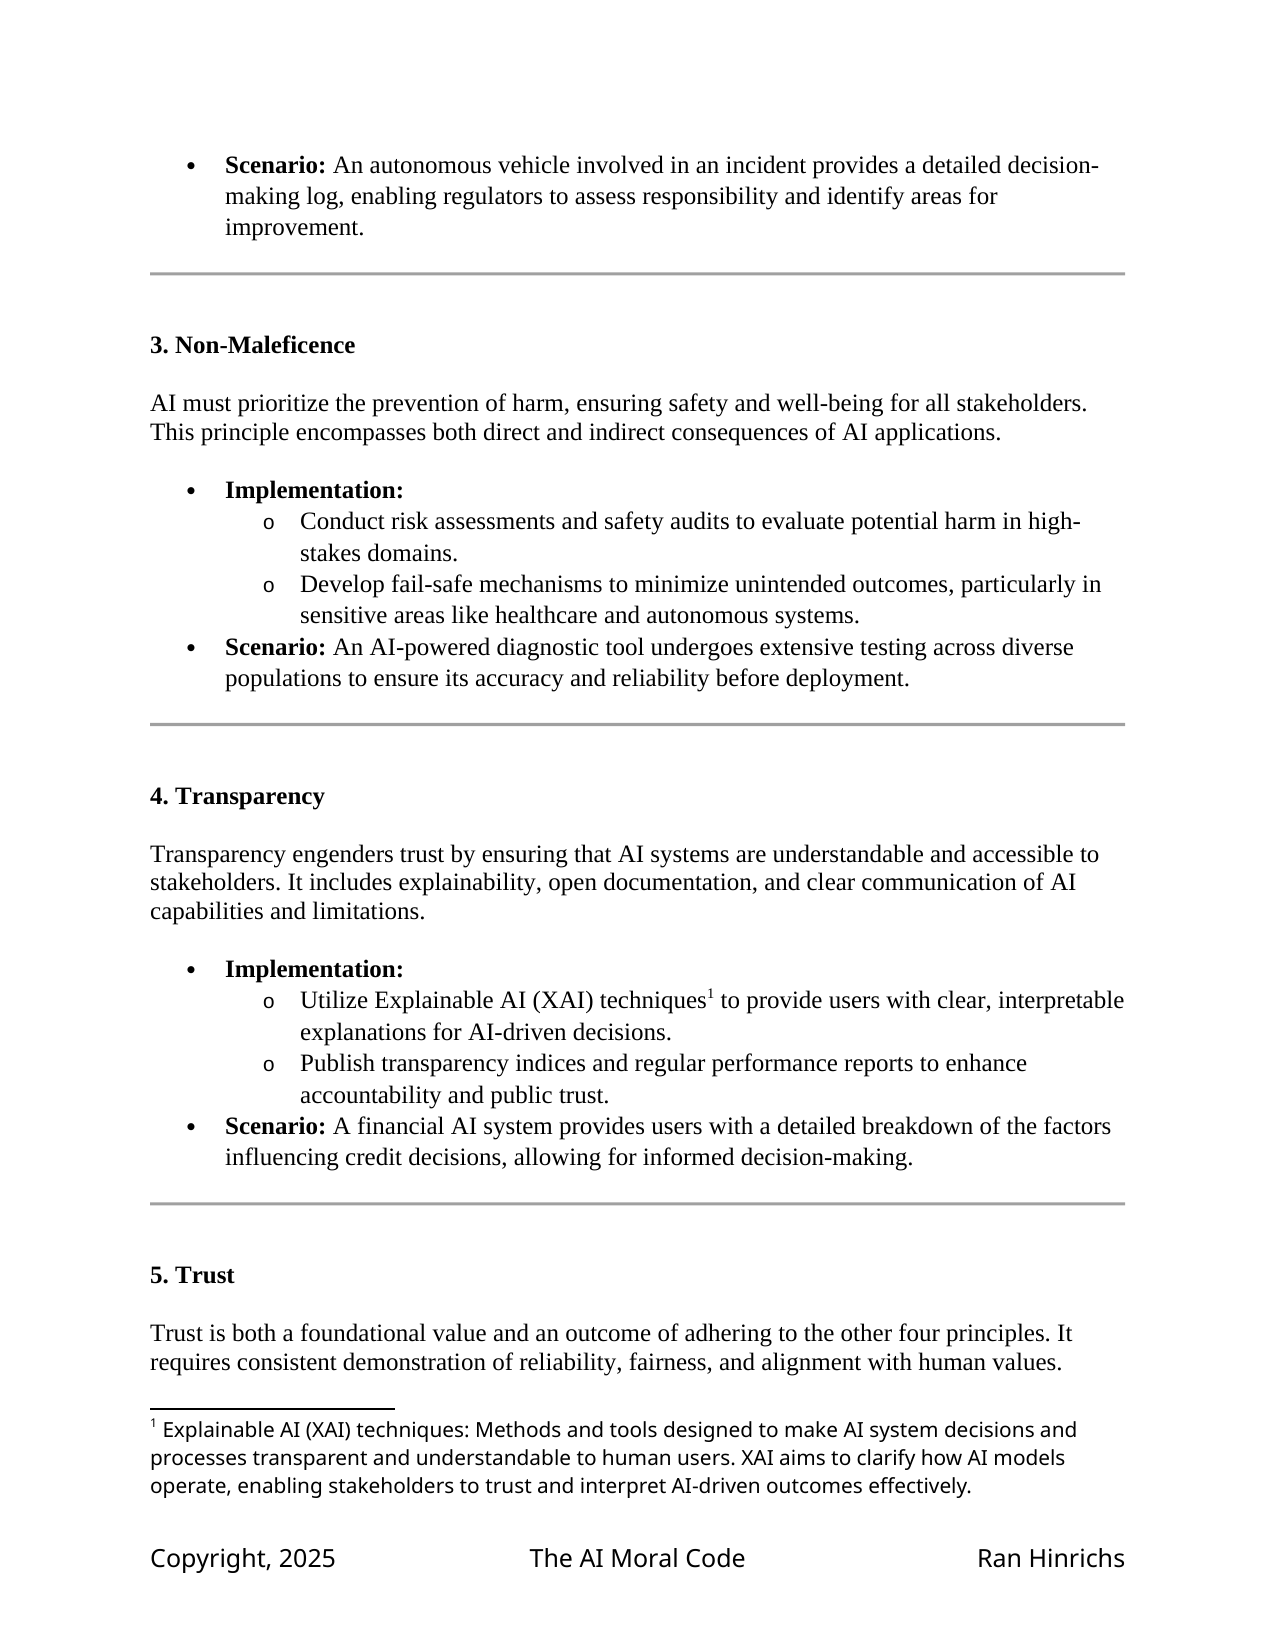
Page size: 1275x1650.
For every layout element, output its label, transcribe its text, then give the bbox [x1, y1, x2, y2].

text AI must prioritize the prevention of harm, ensuring safety and well-being for all stakeholders. This principle encompasses both direct and indirect consequences of AI applications. [150, 388, 1125, 446]
text Trust is both a foundational value and an outcome of adhering to the other four principles. It requires consistent demonstration of reliability, fairness, and alignment with human values. [150, 1318, 1125, 1376]
list Scenario: A financial AI system provides users with a detailed breakdown of the factors influencing credit decisions, allowing for informed decision-making. [187, 1111, 1125, 1171]
list Utilize Explainable AI (XAI) techniques to provide users with clear, interpretable explanations for AI-driven decisions. [262, 985, 1125, 1046]
list Implementation: [187, 475, 1125, 503]
text 4. Transparency [150, 781, 1125, 809]
text 3. Non-Maleficence [150, 330, 1125, 359]
list Develop fail-safe mechanisms to minimize unintended outcomes, particularly in sensitive areas like healthcare and autonomous systems. [262, 569, 1125, 629]
text 5. Trust [150, 1260, 1125, 1289]
list Publish transparency indices and regular performance reports to enhance accountability and public trust. [262, 1048, 1125, 1109]
list Conduct risk assessments and safety audits to evaluate potential harm in high-stakes domains. [262, 506, 1125, 566]
list Implementation: [187, 954, 1125, 983]
list Scenario: An autonomous vehicle involved in an incident provides a detailed decision-making log, enabling regulators to assess responsibility and identify areas for improvement. [187, 150, 1125, 241]
text Transparency engenders trust by ensuring that AI systems are understandable and accessible to stakeholders. It includes explainability, open documentation, and clear communication of AI capabilities and limitations. [150, 839, 1125, 925]
list Scenario: An AI-powered diagnostic tool undergoes extensive testing across diverse populations to ensure its accuracy and reliability before deployment. [187, 632, 1125, 691]
